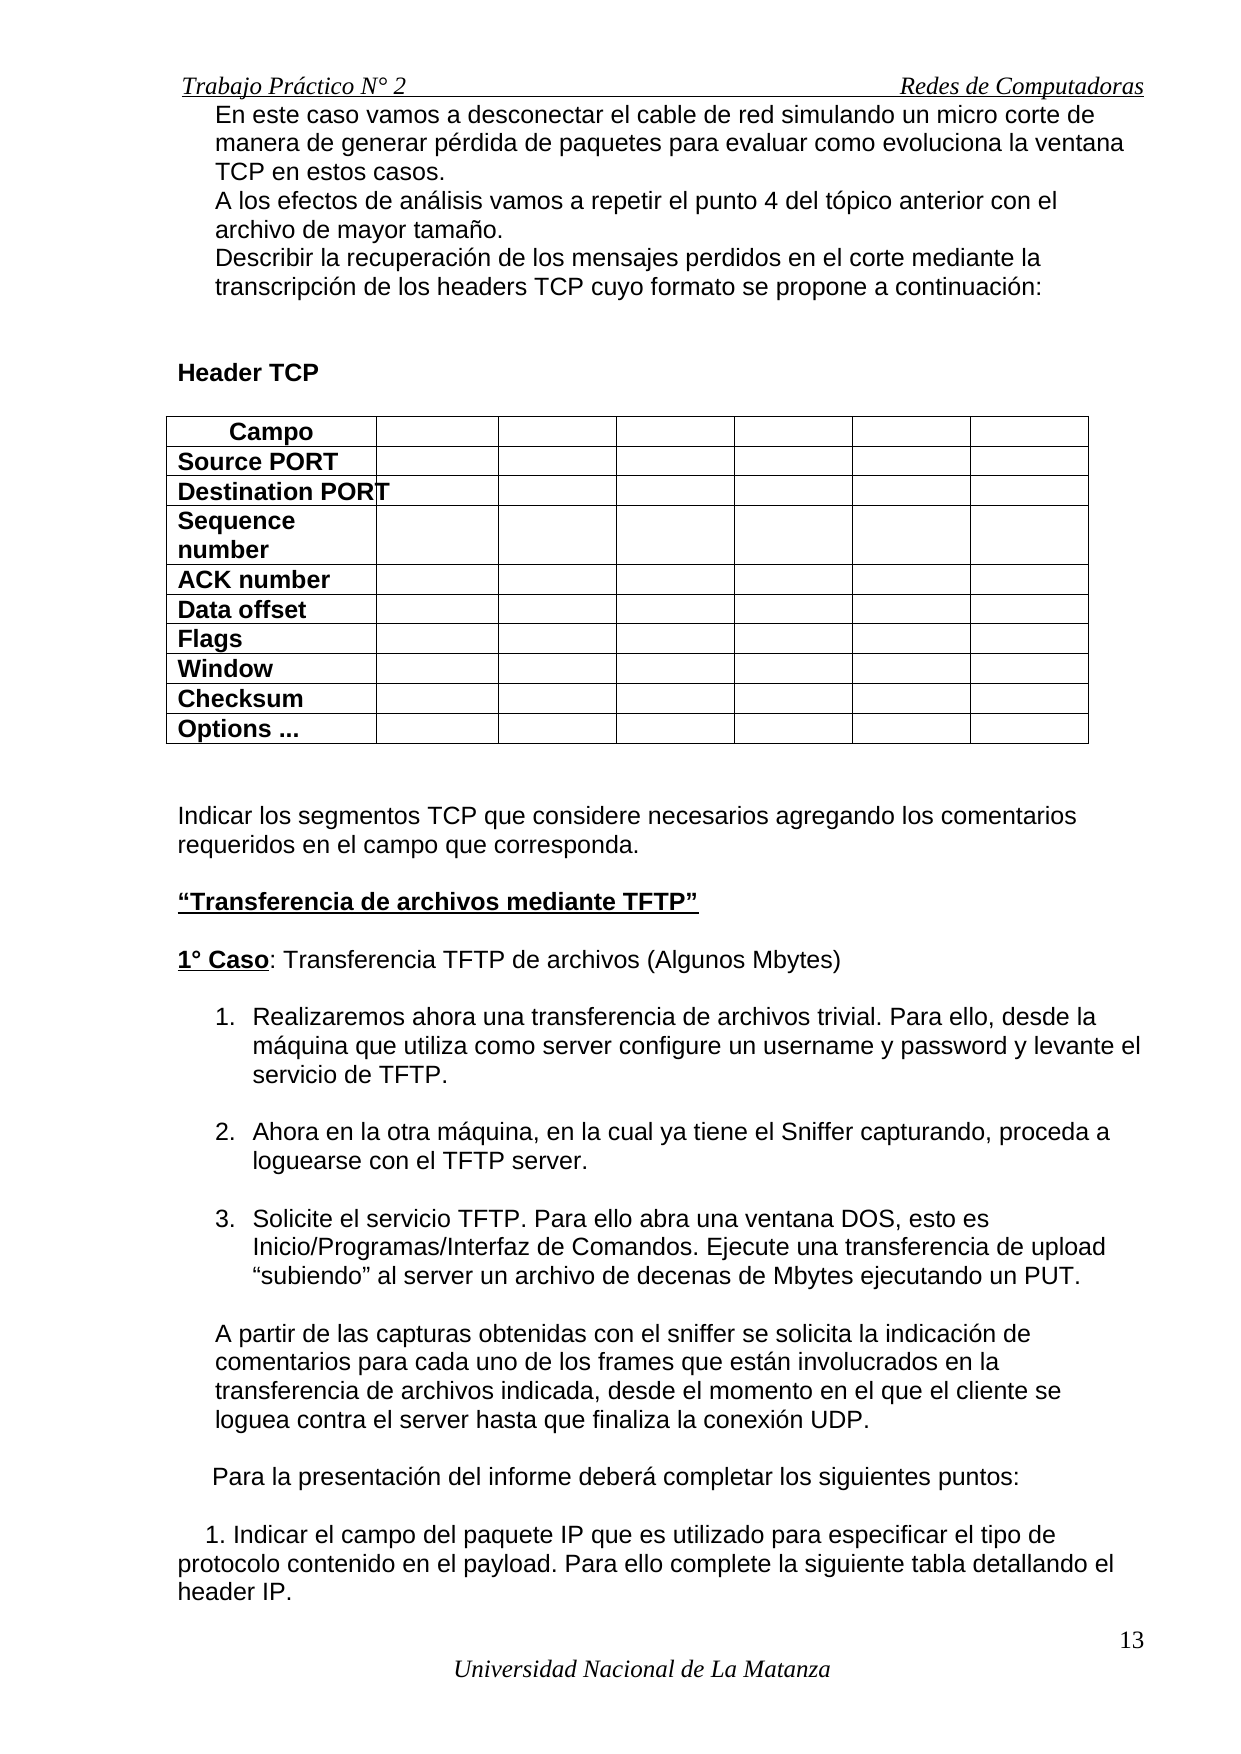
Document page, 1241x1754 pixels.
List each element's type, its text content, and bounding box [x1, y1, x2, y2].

text “Transferencia de archivos mediante TFTP” [177, 887, 1144, 916]
table_cell [617, 565, 734, 593]
table_cell [853, 714, 970, 742]
table_header [971, 417, 1088, 446]
table_cell [377, 654, 498, 683]
table_cell [499, 447, 616, 475]
table_cell [971, 654, 1088, 683]
table_cell [377, 684, 498, 713]
table_cell [499, 654, 616, 683]
table_cell [617, 624, 734, 653]
table_header Campo [167, 417, 376, 446]
text A partir de las capturas obtenidas con el sniffer se solicita la indicación de comentarios para cada uno de los frames que están involucrados en la transferencia de archivos indicada, desde el momento en el que el cliente se loguea contra el server hasta que finaliza la conexión UDP. [215, 1318, 1144, 1433]
text Describir la recuperación de los mensajes perdidos en el corte mediante la transcripción de los headers TCP cuyo formato se propone a continuación: [215, 243, 1144, 301]
table_cell [735, 624, 852, 653]
table_cell [735, 654, 852, 683]
table_cell [617, 476, 734, 505]
table_cell Flags [167, 624, 376, 653]
table_cell [499, 506, 616, 564]
table_cell [617, 447, 734, 475]
text Para la presentación del informe deberá completar los siguientes puntos: [177, 1462, 1144, 1491]
table_cell [735, 595, 852, 623]
table_cell [377, 595, 498, 623]
table_cell Options ... [167, 714, 376, 742]
table_cell [971, 624, 1088, 653]
table_header [853, 417, 970, 446]
table_cell [617, 714, 734, 742]
table_cell [377, 565, 498, 593]
table_cell Sequence number [167, 506, 376, 564]
table_header [735, 417, 852, 446]
table_cell [499, 595, 616, 623]
table_cell [617, 684, 734, 713]
table_cell [971, 595, 1088, 623]
table_cell [971, 476, 1088, 505]
table_cell Window [167, 654, 376, 683]
table_cell [377, 624, 498, 653]
text Indicar los segmentos TCP que considere necesarios agregando los comentarios requeridos en el campo que corresponda. [177, 801, 1144, 858]
table_cell [853, 654, 970, 683]
table_cell [617, 654, 734, 683]
table_cell Destination PORT [167, 476, 376, 505]
table_cell [853, 684, 970, 713]
table_cell [735, 506, 852, 564]
table_cell [377, 506, 498, 564]
text A los efectos de análisis vamos a repetir el punto 4 del tópico anterior con el archivo de mayor tamaño. [215, 186, 1144, 243]
table_cell Checksum [167, 684, 376, 713]
table_cell [499, 476, 616, 505]
table_header [499, 417, 616, 446]
table_header [377, 417, 498, 446]
table_cell [853, 447, 970, 475]
list Ahora en la otra máquina, en la cual ya tiene el Sniffer capturando, proceda a loguearse con el TFTP server. [215, 1117, 1144, 1175]
table_cell [853, 565, 970, 593]
table_cell [853, 595, 970, 623]
table_cell [617, 506, 734, 564]
text Header TCP [177, 358, 1144, 387]
table_header [617, 417, 734, 446]
list Realizaremos ahora una transferencia de archivos trivial. Para ello, desde la máquina que utiliza como server configure un username y password y levante el servicio de TFTP. [215, 1002, 1144, 1088]
table_cell [735, 447, 852, 475]
table_cell [735, 684, 852, 713]
table_cell [971, 506, 1088, 564]
table_cell [735, 714, 852, 742]
table_cell [971, 714, 1088, 742]
table_cell [499, 684, 616, 713]
table_cell ACK number [167, 565, 376, 593]
table_cell [853, 476, 970, 505]
table_cell Source PORT [167, 447, 376, 475]
table_cell [617, 595, 734, 623]
table_cell Data offset [167, 595, 376, 623]
table_cell [377, 447, 498, 475]
table_cell [499, 624, 616, 653]
table_cell [735, 565, 852, 593]
list Solicite el servicio TFTP. Para ello abra una ventana DOS, esto es Inicio/Programas/Interfaz de Comandos. Ejecute una transferencia de upload “subiendo” al server un archivo de decenas de Mbytes ejecutando un PUT. [215, 1203, 1144, 1290]
text En este caso vamos a desconectar el cable de red simulando un micro corte de manera de generar pérdida de paquetes para evaluar como evoluciona la ventana TCP en estos casos. [215, 99, 1144, 186]
table_cell [499, 714, 616, 742]
table_cell [853, 624, 970, 653]
table_cell [971, 565, 1088, 593]
table_cell [853, 506, 970, 564]
text 1° Caso: Transferencia TFTP de archivos (Algunos Mbytes) [177, 945, 1144, 973]
table_cell [377, 714, 498, 742]
text 1. Indicar el campo del paquete IP que es utilizado para especificar el tipo de protocolo contenido en el payload. Para ello complete la siguiente tabla detallando el header IP. [177, 1520, 1144, 1606]
table_cell [735, 476, 852, 505]
table_cell [499, 565, 616, 593]
table_cell [971, 447, 1088, 475]
table_cell [971, 684, 1088, 713]
table_cell [377, 476, 498, 505]
